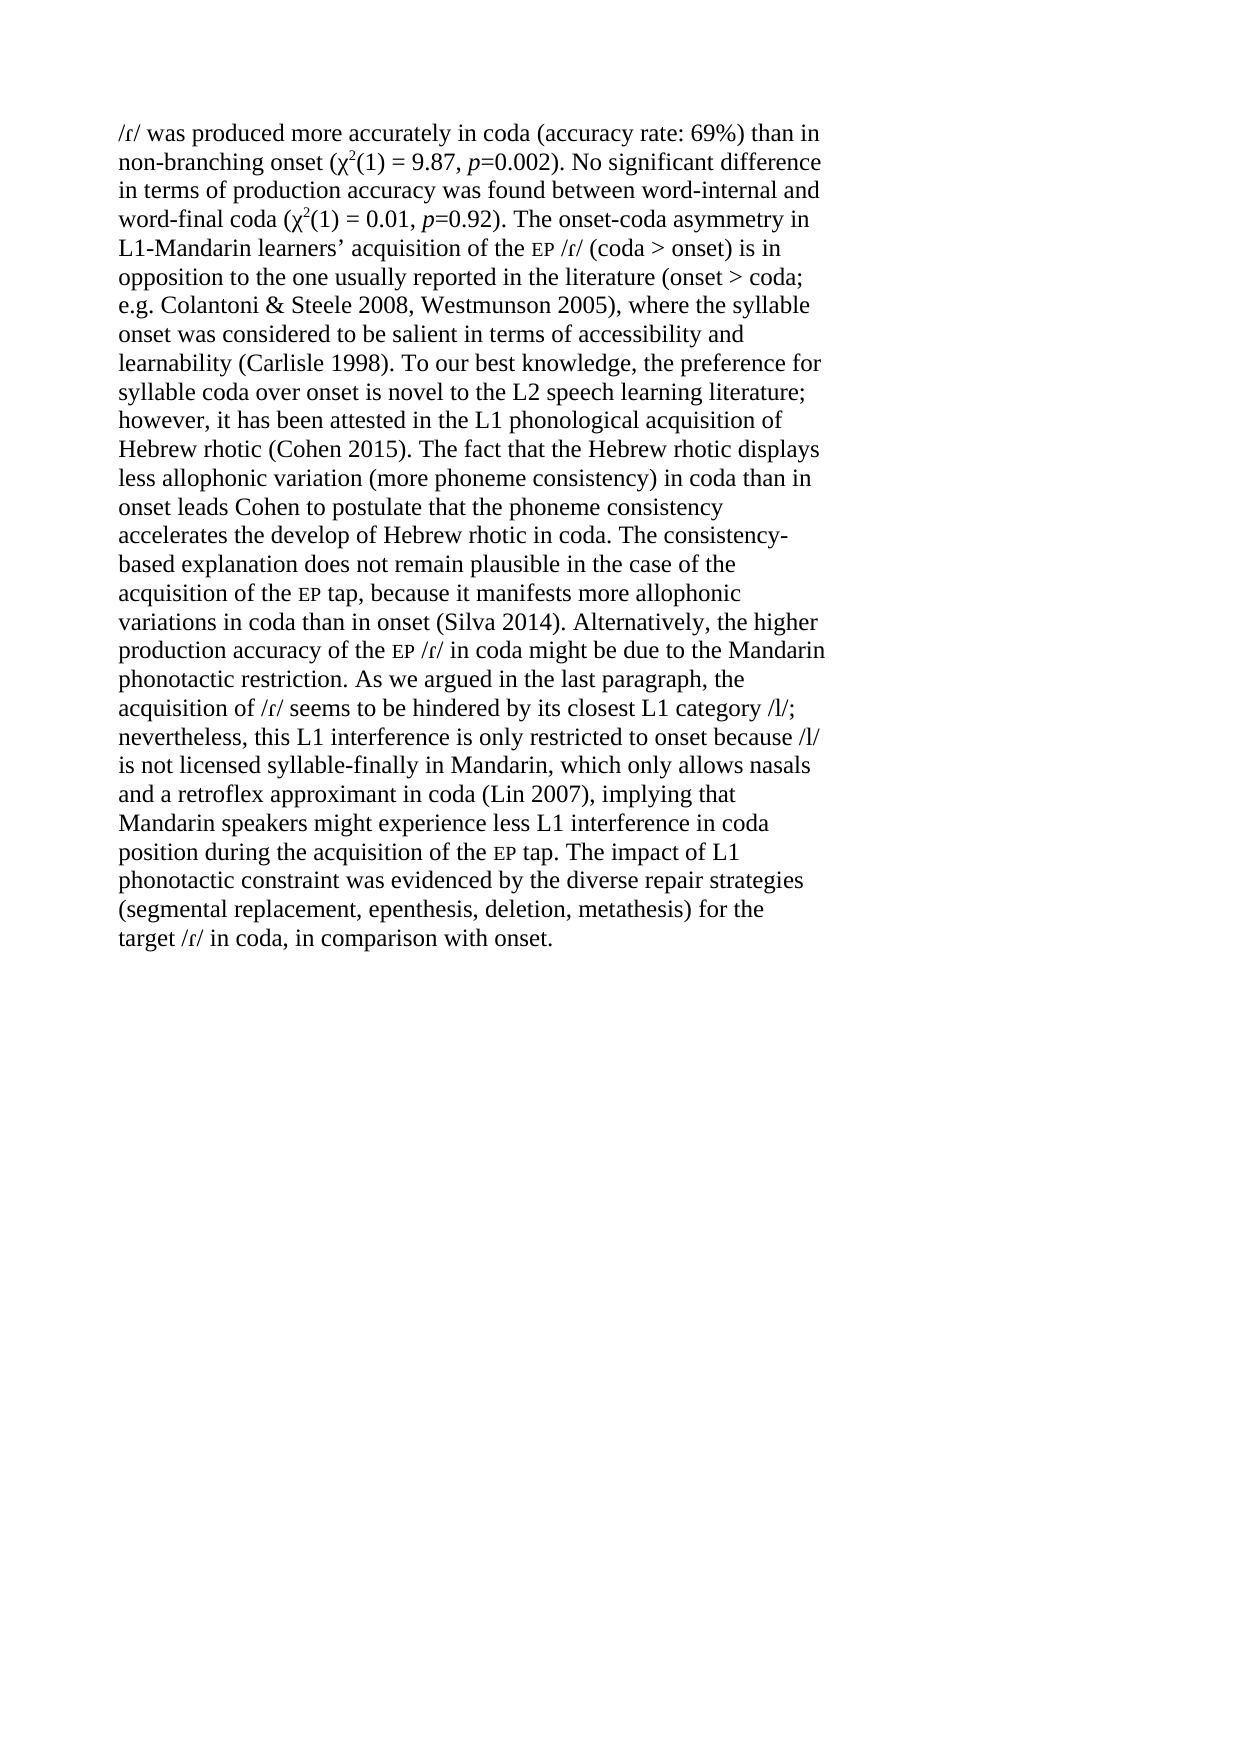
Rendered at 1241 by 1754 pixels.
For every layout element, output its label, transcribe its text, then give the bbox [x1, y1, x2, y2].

text /ɾ/ was produced more accurately in coda (accuracy rate: 69%) than in non-branching onset (χ2(1) = 9.87, p=0.002). No significant difference in terms of production accuracy was found between word-internal and word-final coda (χ2(1) = 0.01, p=0.92). The onset-coda asymmetry in L1-Mandarin learners’ acquisition of the ep /ɾ/ (coda > onset) is in opposition to the one usually reported in the literature (onset > coda; e.g. Colantoni & Steele 2008, Westmunson 2005), where the syllable onset was considered to be salient in terms of accessibility and learnability (Carlisle 1998). To our best knowledge, the preference for syllable coda over onset is novel to the L2 speech learning literature; however, it has been attested in the L1 phonological acquisition of Hebrew rhotic (Cohen 2015). The fact that the Hebrew rhotic displays less allophonic variation (more phoneme consistency) in coda than in onset leads Cohen to postulate that the phoneme consistency accelerates the develop of Hebrew rhotic in coda. The consistency-based explanation does not remain plausible in the case of the acquisition of the ep tap, because it manifests more allophonic variations in coda than in onset (Silva 2014). Alternatively, the higher production accuracy of the ep /ɾ/ in coda might be due to the Mandarin phonotactic restriction. As we argued in the last paragraph, the acquisition of /ɾ/ seems to be hindered by its closest L1 category /l/; nevertheless, this L1 interference is only restricted to onset because /l/ is not licensed syllable-finally in Mandarin, which only allows nasals and a retroflex approximant in coda (Lin 2007), implying that Mandarin speakers might experience less L1 interference in coda position during the acquisition of the ep tap. The impact of L1 phonotactic constraint was evidenced by the diverse repair strategies (segmental replacement, epenthesis, deletion, metathesis) for the target /ɾ/ in coda, in comparison with onset. [118, 118, 827, 952]
